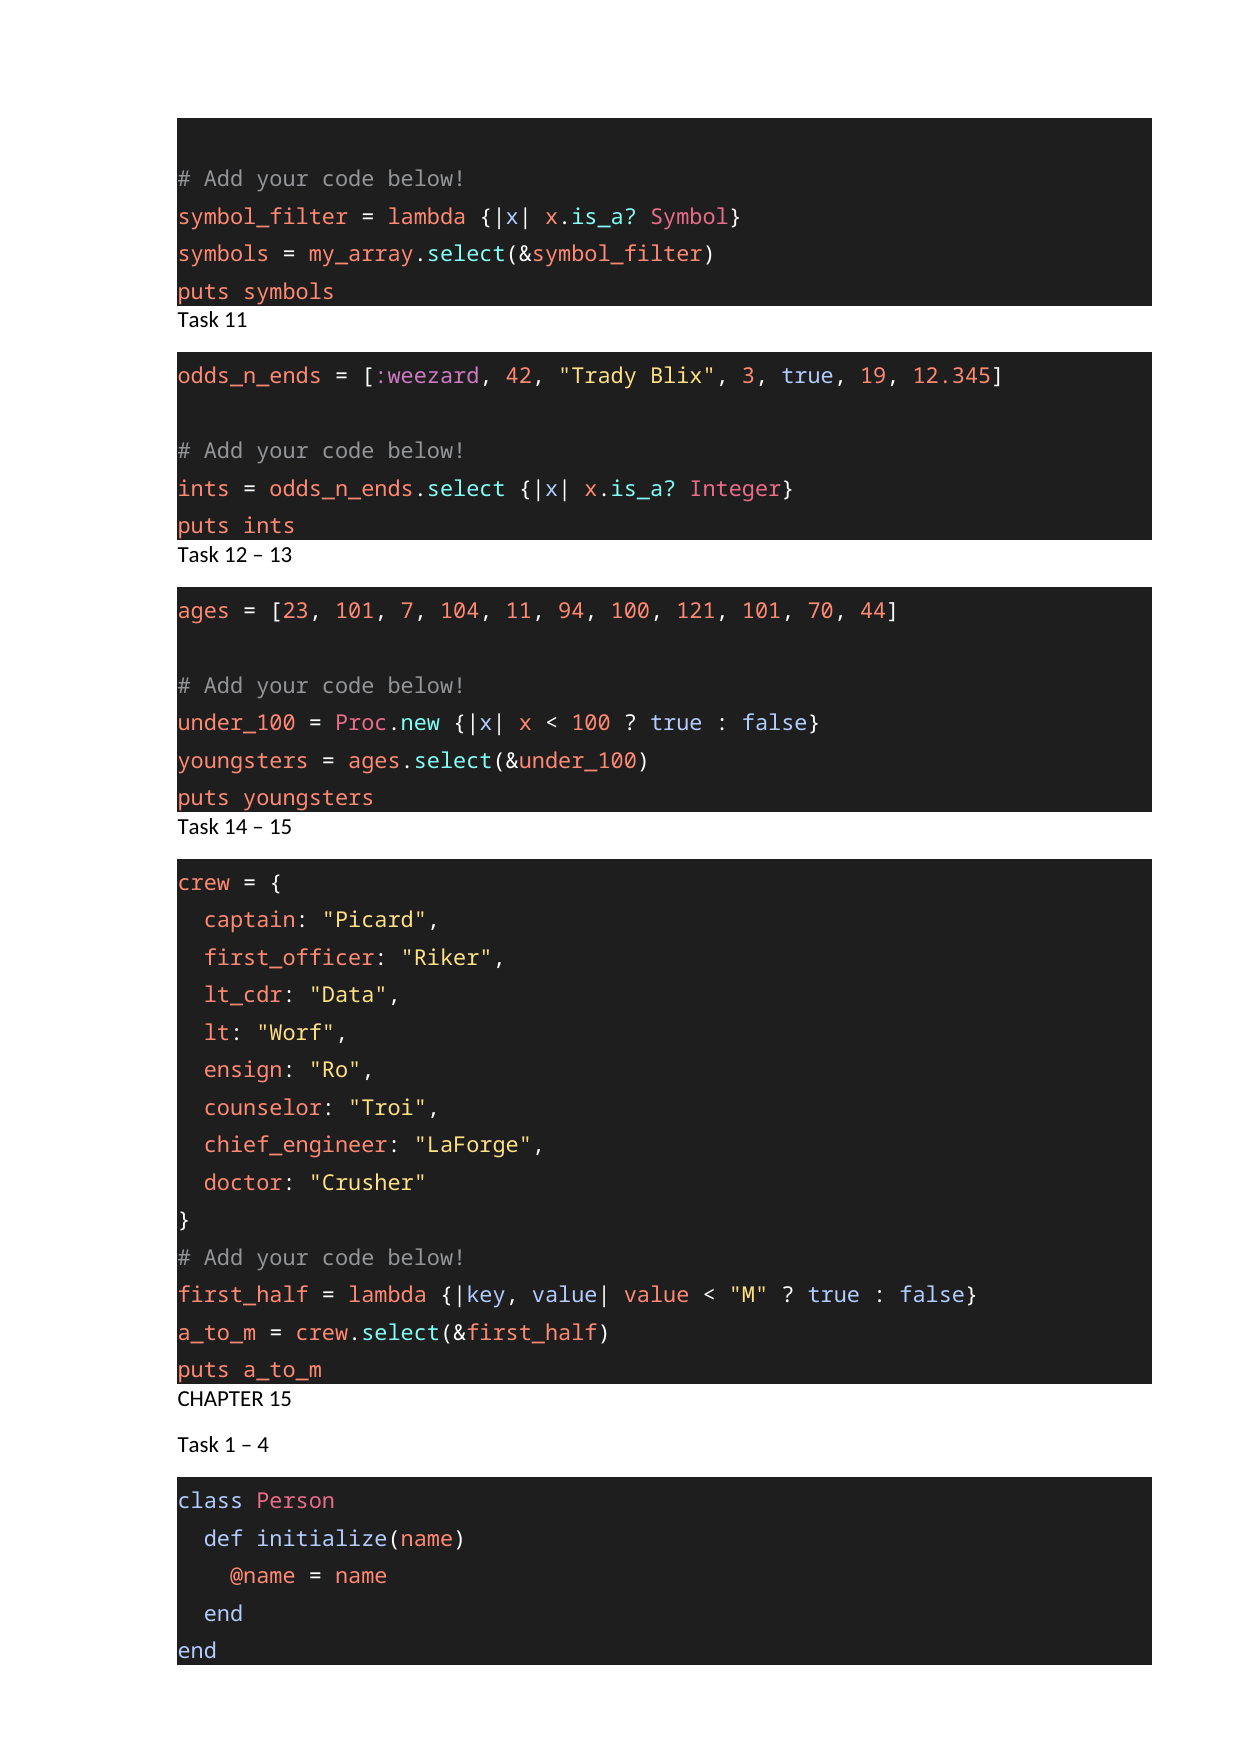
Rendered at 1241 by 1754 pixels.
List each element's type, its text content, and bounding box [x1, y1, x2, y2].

text end [177, 1627, 1152, 1665]
text odds_n_ends = [:weezard, 42, "Trady Blix", 3, true, 19, 12.345] [177, 352, 1152, 390]
text puts symbols [177, 268, 1152, 306]
text @name = name [177, 1552, 1152, 1590]
text lt_cdr: "Data", [177, 971, 1152, 1009]
text Task 12 – 13 [177, 540, 1152, 568]
text Task 11 [177, 306, 1152, 334]
text CHAPTER 15 [177, 1384, 1152, 1412]
text first_half = lambda {|key, value| value < "M" ? true : false} [177, 1271, 1152, 1309]
text a_to_m = crew.select(&first_half) [177, 1309, 1152, 1346]
text # Add your code below! [177, 1234, 1152, 1271]
text class Person [177, 1477, 1152, 1515]
text end [177, 1590, 1152, 1627]
text symbol_filter = lambda {|x| x.is_a? Symbol} [177, 193, 1152, 231]
text puts a_to_m [177, 1346, 1152, 1384]
text Task 14 – 15 [177, 812, 1152, 840]
text ensign: "Ro", [177, 1046, 1152, 1084]
text chief_engineer: "LaForge", [177, 1121, 1152, 1159]
text # Add your code below! [177, 662, 1152, 699]
text youngsters = ages.select(&under_100) [177, 737, 1152, 774]
text captain: "Picard", [177, 896, 1152, 934]
text doctor: "Crusher" [177, 1159, 1152, 1196]
text } [177, 1196, 1152, 1234]
text puts youngsters [177, 774, 1152, 812]
text puts ints [177, 502, 1152, 540]
text # Add your code below! [177, 156, 1152, 193]
text Task 1 – 4 [177, 1431, 1152, 1459]
text under_100 = Proc.new {|x| x < 100 ? true : false} [177, 699, 1152, 737]
text ages = [23, 101, 7, 104, 11, 94, 100, 121, 101, 70, 44] [177, 587, 1152, 624]
text ints = odds_n_ends.select {|x| x.is_a? Integer} [177, 465, 1152, 502]
text counselor: "Troi", [177, 1084, 1152, 1121]
text # Add your code below! [177, 427, 1152, 465]
text lt: "Worf", [177, 1009, 1152, 1046]
text symbols = my_array.select(&symbol_filter) [177, 231, 1152, 268]
text def initialize(name) [177, 1515, 1152, 1552]
text crew = { [177, 859, 1152, 896]
text first_officer: "Riker", [177, 934, 1152, 971]
